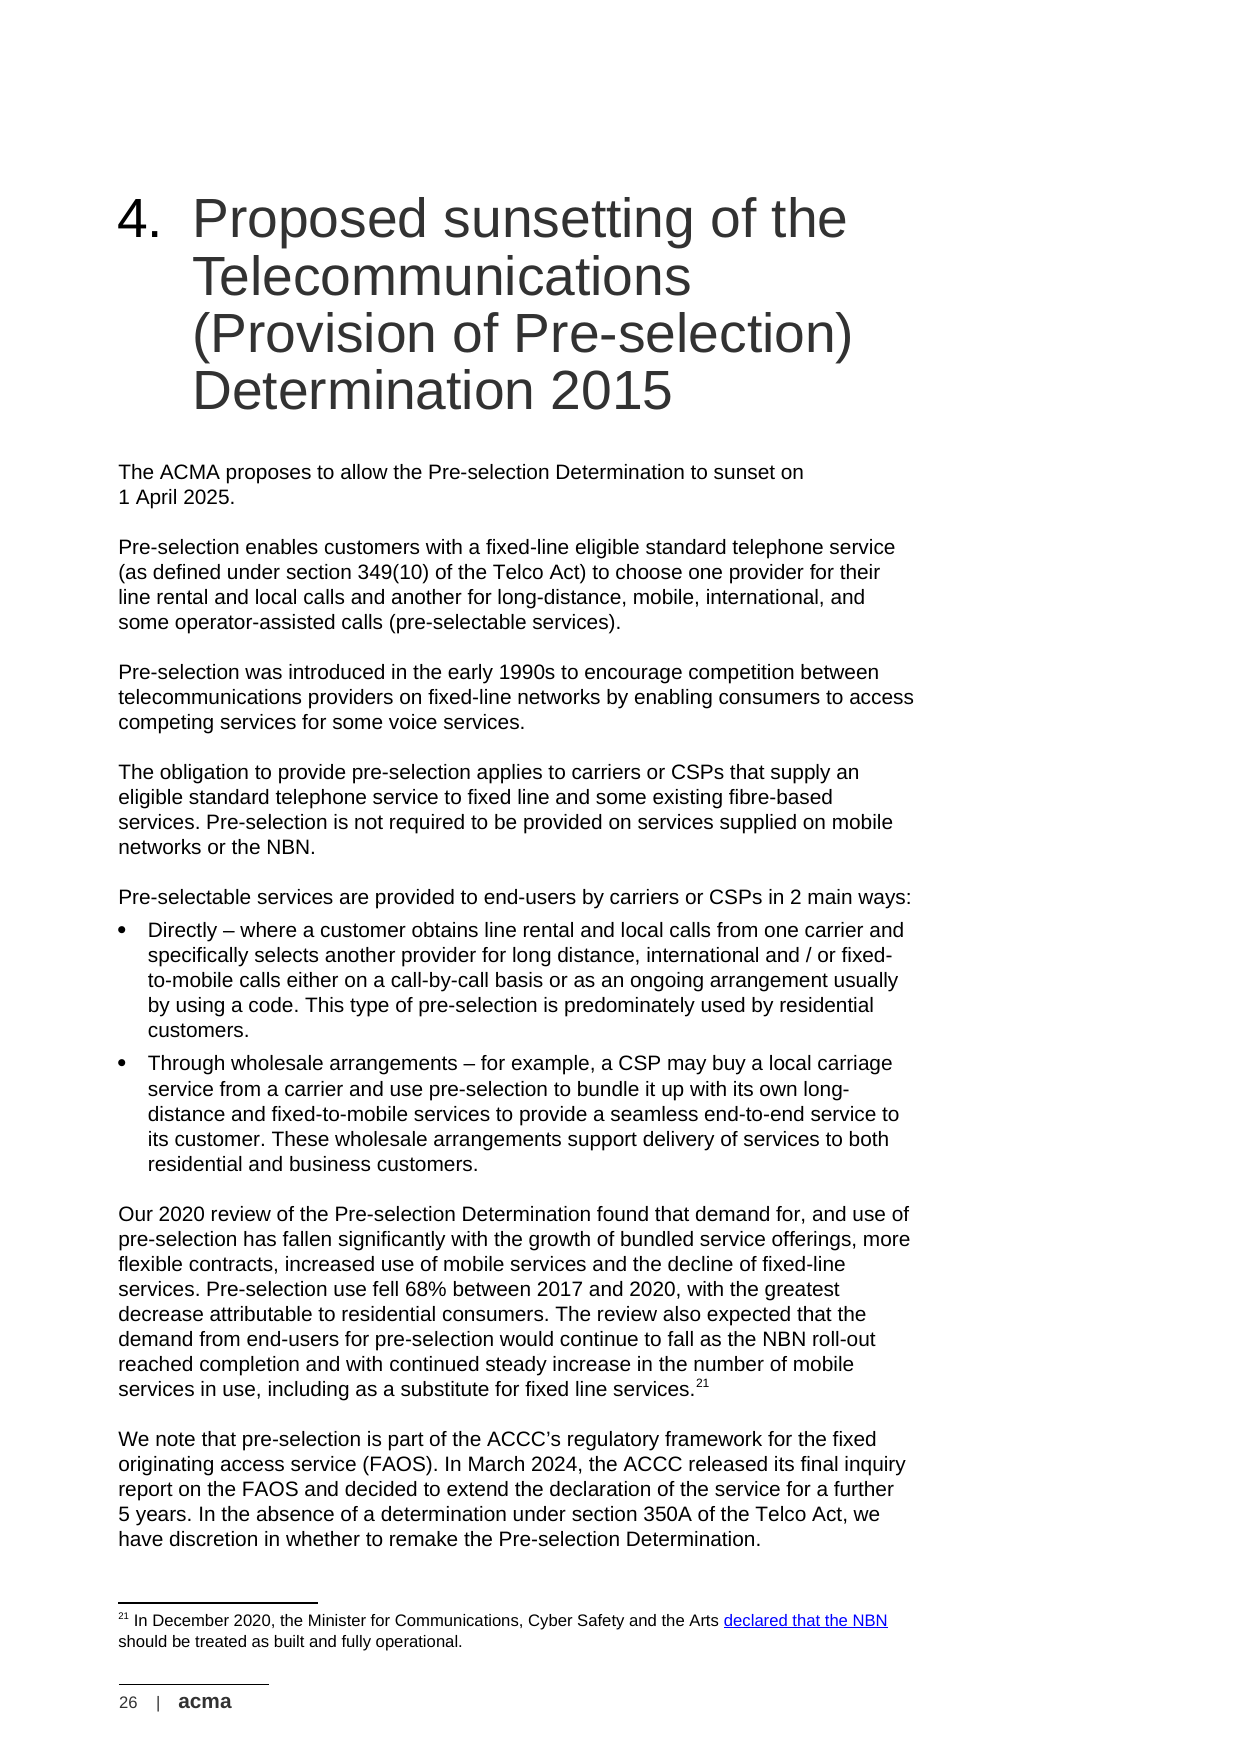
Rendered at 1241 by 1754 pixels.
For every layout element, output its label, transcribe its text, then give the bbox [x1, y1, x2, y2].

text Pre-selection enables customers with a fixed-line eligible standard telephone service (as defined under section 349(10) of the Telco Act) to choose one provider for their line rental and local calls and another for long-distance, mobile, international, and some operator-assisted calls (pre-selectable services). [118, 534, 916, 634]
list Through wholesale arrangements – for example, a CSP may buy a local carriage service from a carrier and use pre-selection to bundle it up with its own long-distance and fixed-to-mobile services to provide a seamless end-to-end service to its customer. These wholesale arrangements support delivery of services to both residential and business customers. [118, 1050, 916, 1175]
text The ACMA proposes to allow the Pre-selection Determination to sunset on 1 April 2025. [118, 459, 916, 509]
subtitle Proposed sunsetting of the Telecommunications (Provision of Pre-selection) Determination 2015 [117, 192, 916, 421]
text Our 2020 review of the Pre-selection Determination found that demand for, and use of pre-selection has fallen significantly with the growth of bundled service offerings, more flexible contracts, increased use of mobile services and the decline of fixed-line services. Pre-selection use fell 68% between 2017 and 2020, with the greatest decrease attributable to residential consumers. The review also expected that the demand from end-users for pre-selection would continue to fall as the NBN roll-out reached completion and with continued steady increase in the number of mobile services in use, including as a substitute for fixed line services. [118, 1200, 916, 1400]
list Pre-selectable services are provided to end-users by carriers or CSPs in 2 main ways: [118, 884, 916, 909]
text We note that pre-selection is part of the ACCC’s regulatory framework for the fixed originating access service (FAOS). In March 2024, the ACCC released its final inquiry report on the FAOS and decided to extend the declaration of the service for a further 5 years. In the absence of a determination under section 350A of the Telco Act, we have discretion in whether to remake the Pre-selection Determination. [118, 1425, 916, 1550]
text The obligation to provide pre-selection applies to carriers or CSPs that supply an eligible standard telephone service to fixed line and some existing fibre-based services. Pre-selection is not required to be provided on services supplied on mobile networks or the NBN. [118, 759, 916, 859]
text Pre-selection was introduced in the early 1990s to encourage competition between telecommunications providers on fixed-line networks by enabling consumers to access competing services for some voice services. [118, 659, 916, 734]
list Directly – where a customer obtains line rental and local calls from one carrier and specifically selects another provider for long distance, international and / or fixed-to-mobile calls either on a call-by-call basis or as an ongoing arrangement usually by using a code. This type of pre-selection is predominately used by residential customers. [118, 917, 916, 1042]
